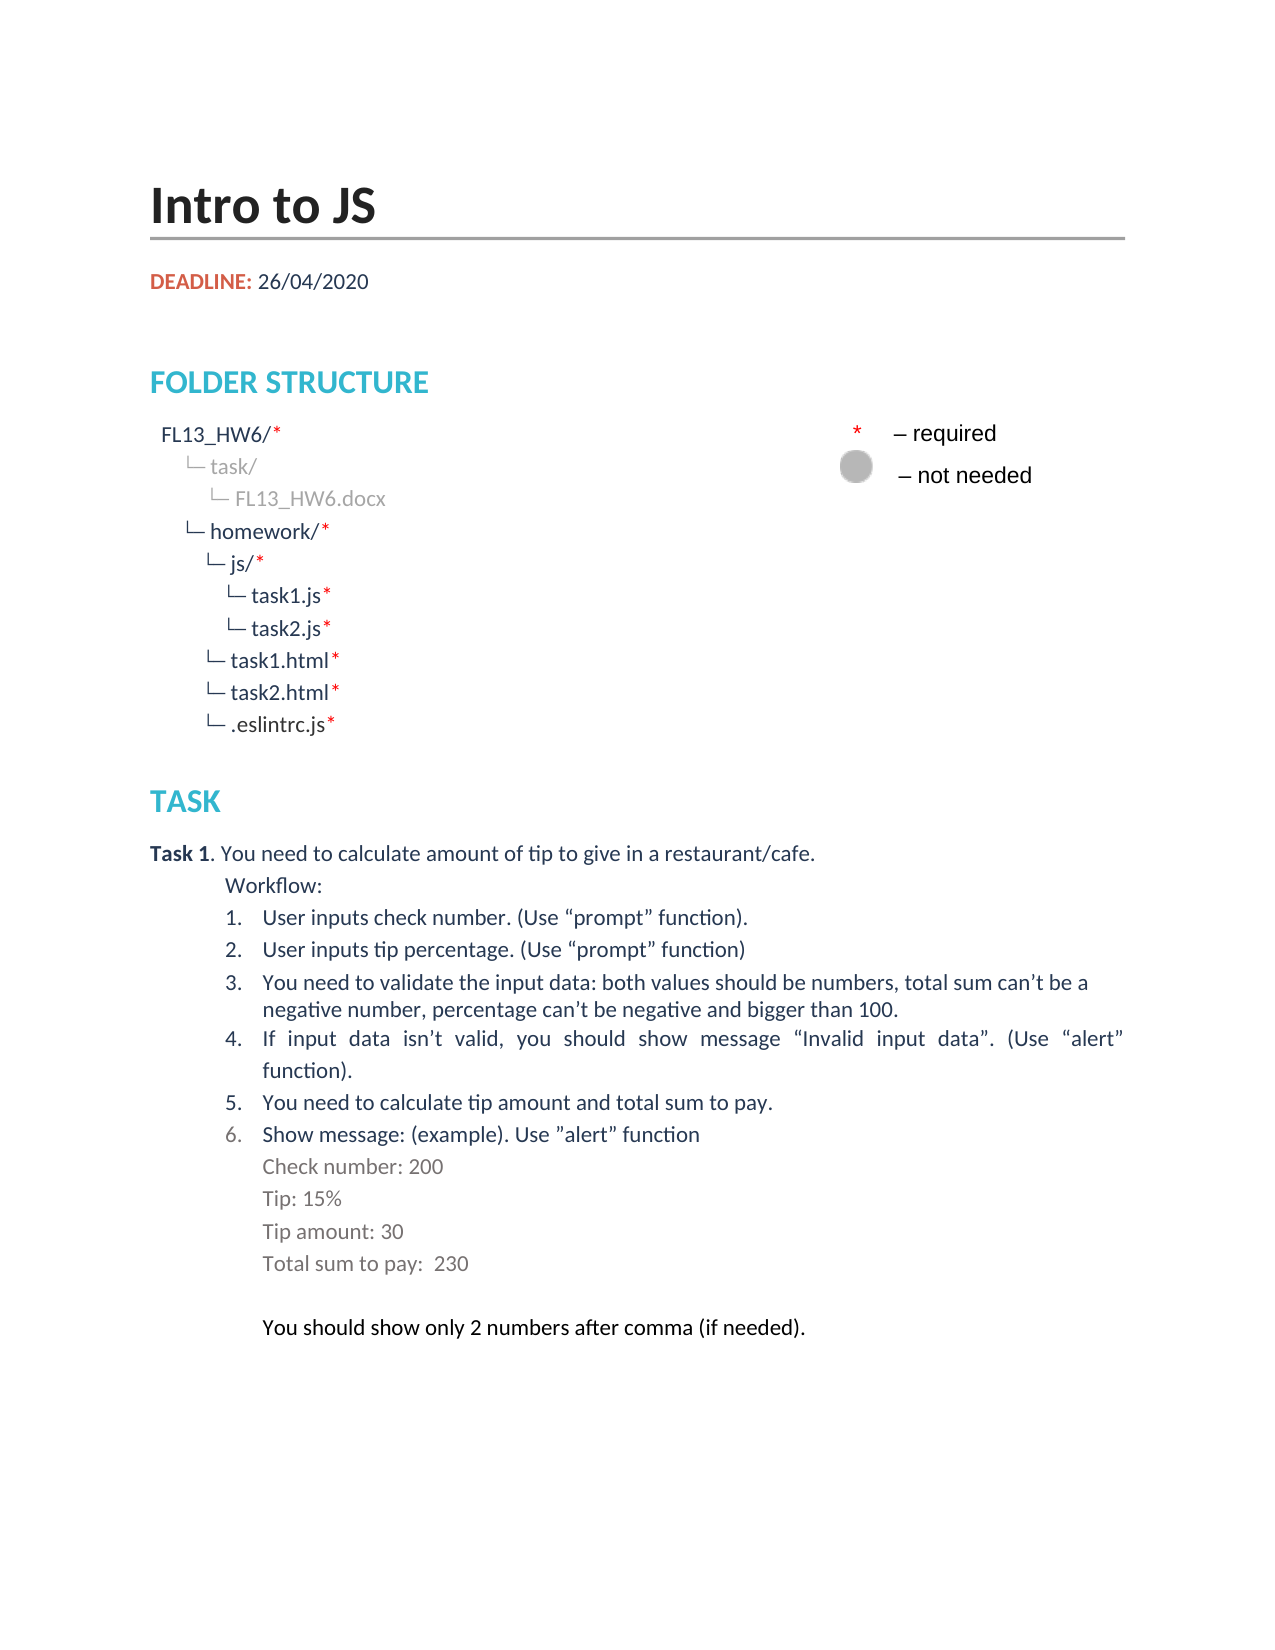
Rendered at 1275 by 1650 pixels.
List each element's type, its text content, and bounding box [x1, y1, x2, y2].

list User inputs tip percentage. (Use “prompt” function) [225, 935, 1125, 963]
list You should show only 2 numbers after comma (if needed). [262, 1313, 1125, 1341]
list User inputs check number. (Use “prompt” function). [225, 903, 1125, 931]
list You need to validate the input data: both values should be numbers, total sum can’t be a negative number, percentage can’t be negative and bigger than 100. [225, 968, 1125, 1024]
text DEADLINE: 26/04/2020 [150, 267, 1125, 295]
list Tip amount: 30 [262, 1217, 1125, 1245]
text Intro to JS [150, 171, 1125, 236]
list Show message: (example). Use ”alert” function Check number: 200 [225, 1120, 1125, 1180]
list Tip: 15% [262, 1184, 1125, 1213]
list Total sum to pay: 230 [262, 1249, 1125, 1277]
text Workflow: [150, 871, 1125, 899]
table_header FL13_HW6/* └─ task/ └─ FL13_HW6.docx └─ homework/* └─ js/* └─ task1.js* └─ task2.js* └─ task1.html* └─ task2.html* └─ .eslintrc.js* [150, 420, 829, 742]
list You need to calculate tip amount and total sum to pay. [225, 1088, 1125, 1116]
text FOLDER STRUCTURE [150, 361, 1125, 401]
text TASK [150, 779, 1125, 820]
list If input data isn’t valid, you should show message “Invalid input data”. (Use “alert” function). [225, 1024, 1125, 1084]
picture [840, 450, 873, 483]
table_header * – required – not needed [829, 420, 1088, 742]
text Task 1. You need to calculate amount of tip to give in a restaurant/cafe. [150, 839, 1125, 867]
